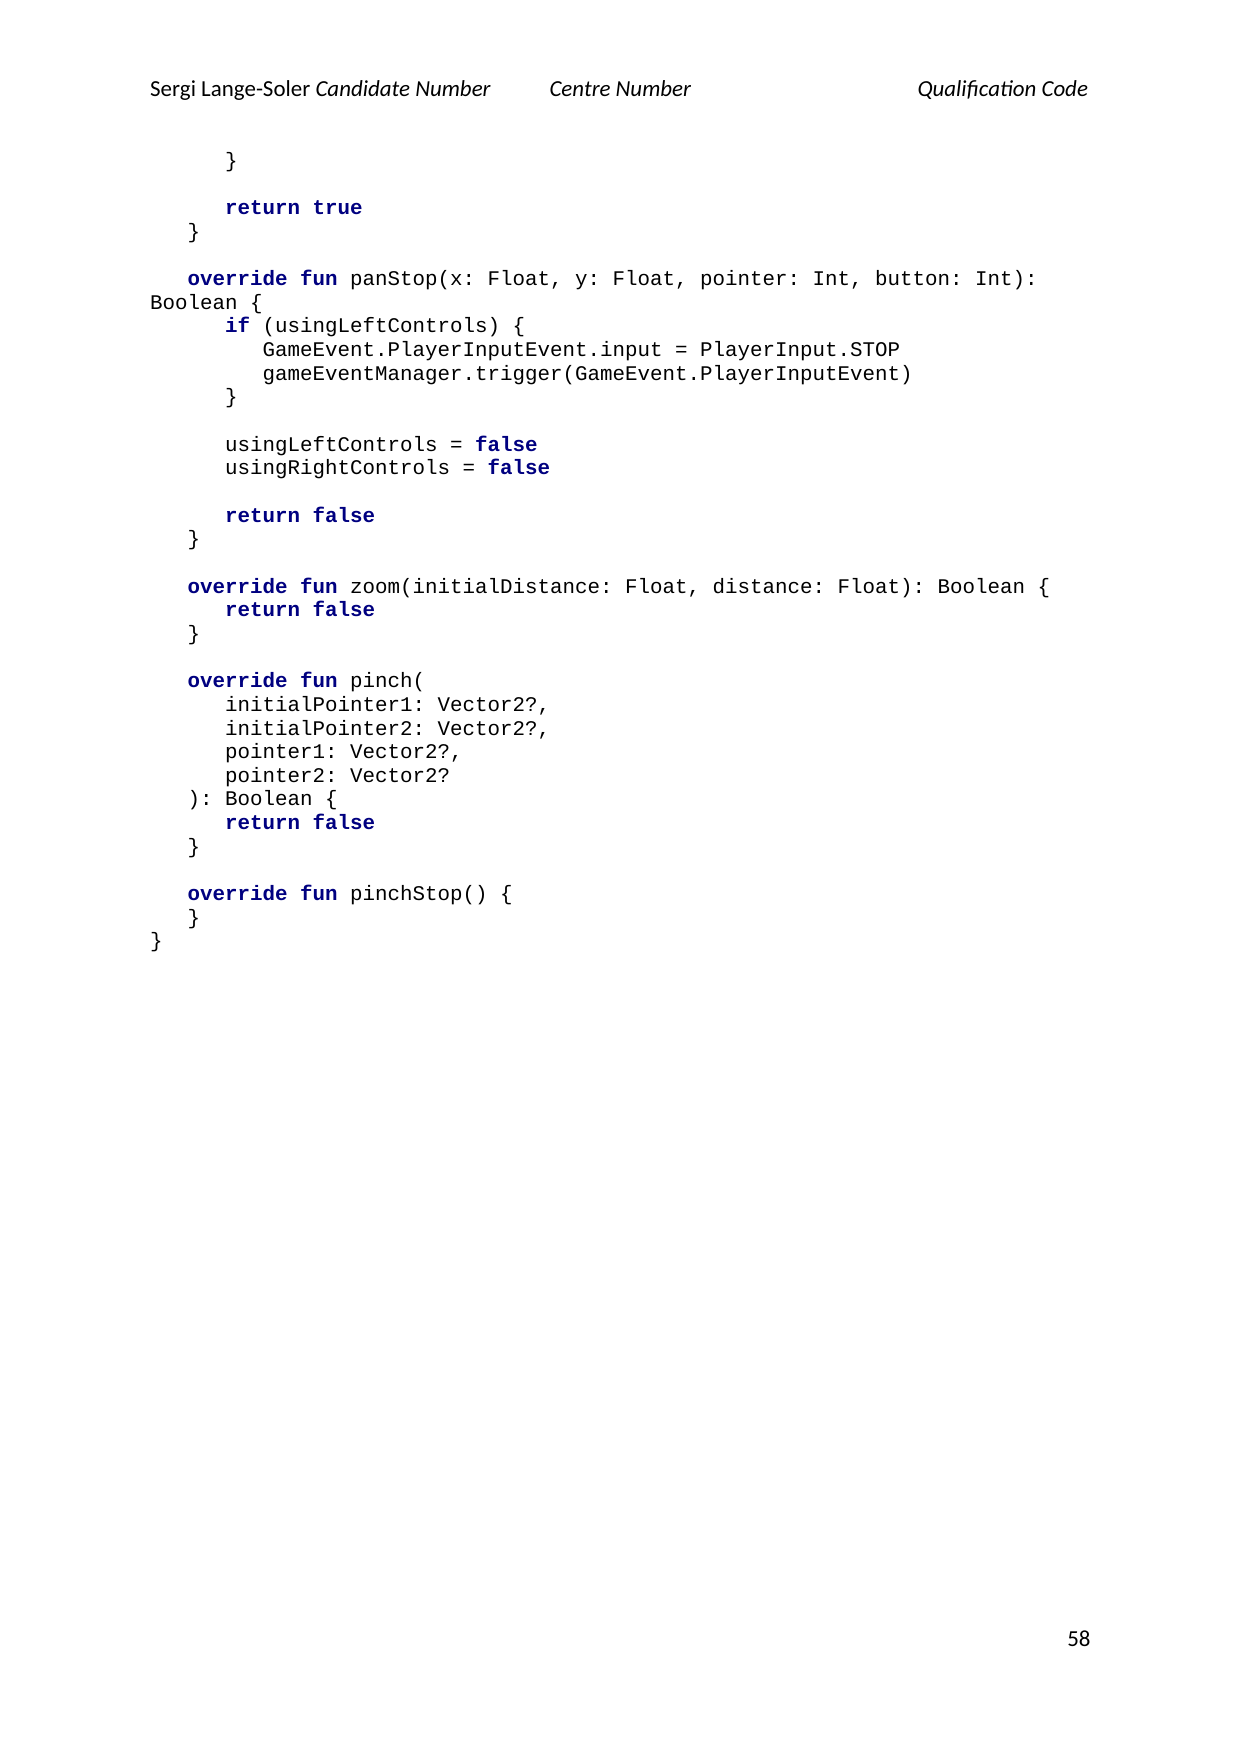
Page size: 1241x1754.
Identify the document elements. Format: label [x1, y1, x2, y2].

text [150, 150, 1090, 954]
